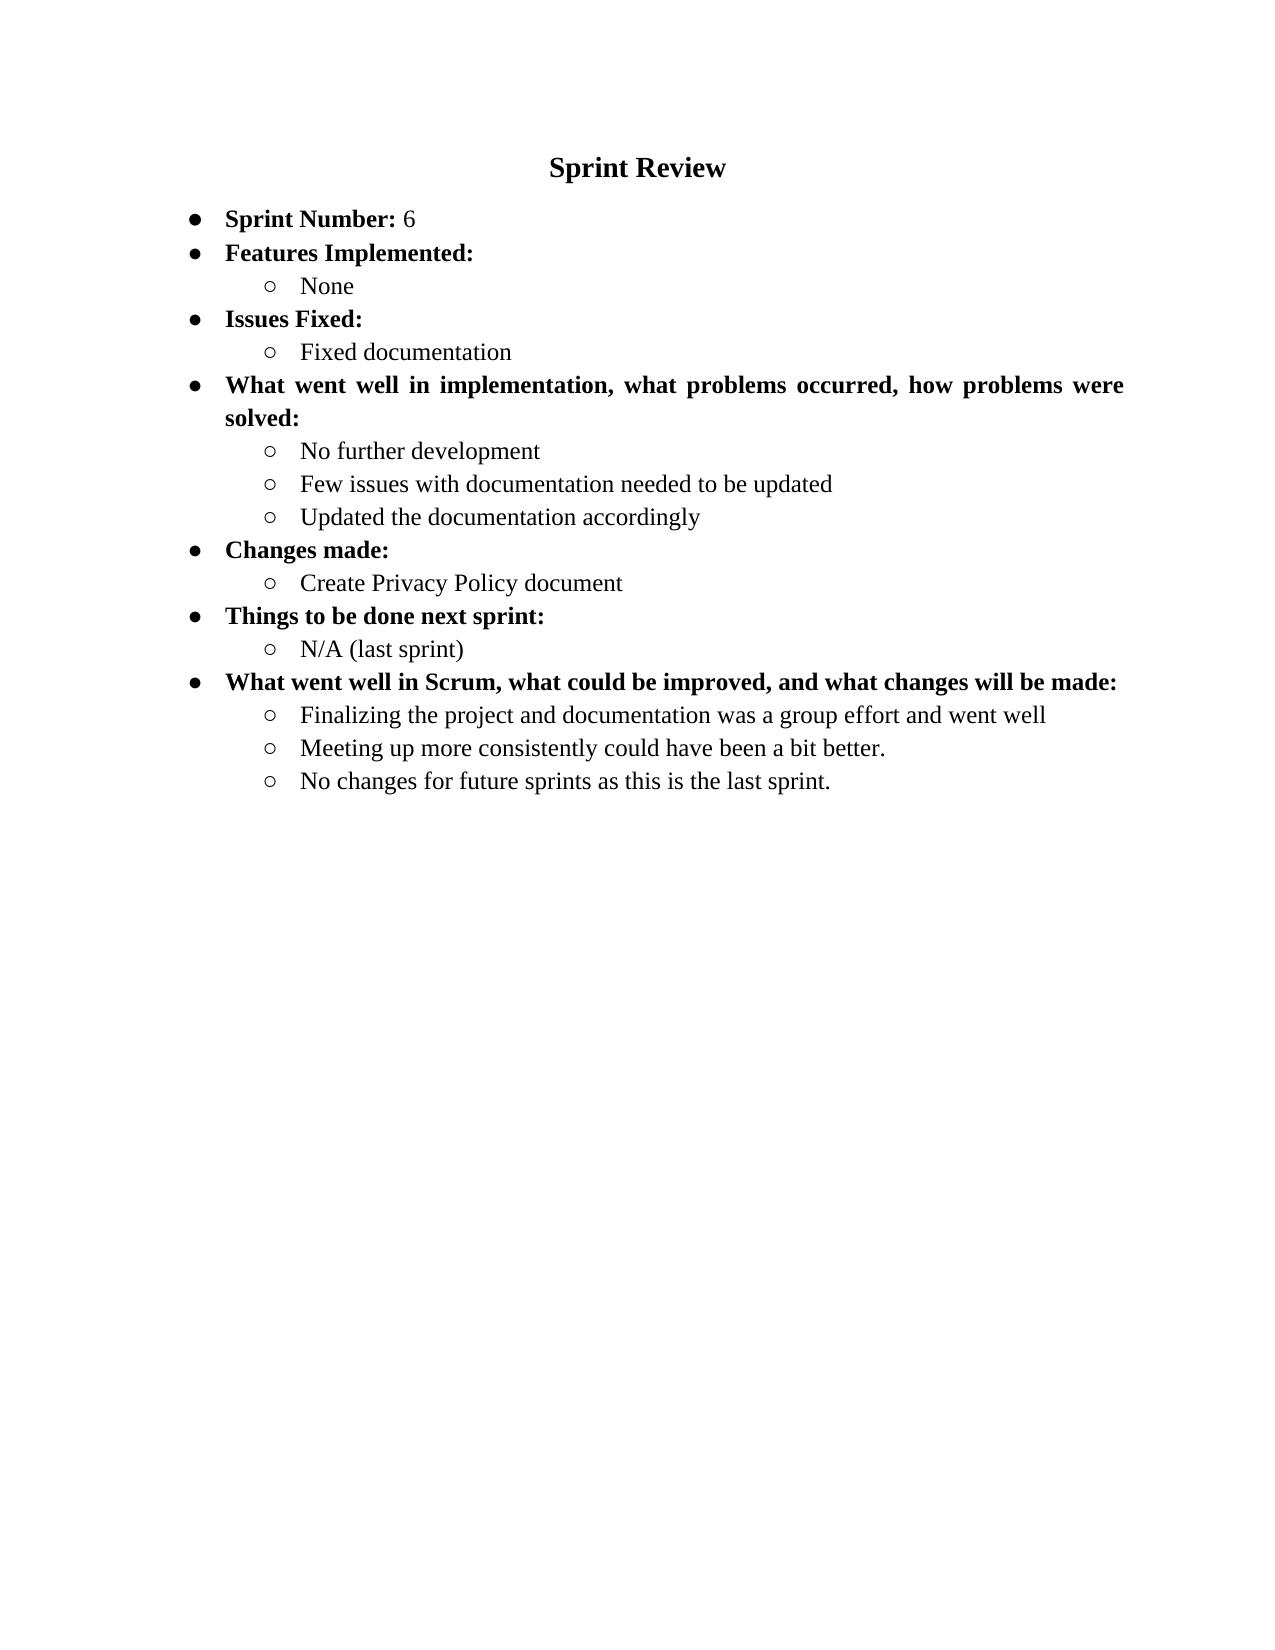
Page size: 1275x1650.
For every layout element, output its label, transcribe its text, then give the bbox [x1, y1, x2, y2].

list Fixed documentation [262, 337, 1125, 366]
list N/A (last sprint) [262, 634, 1125, 663]
list Things to be done next sprint: [187, 601, 1125, 630]
list Create Privacy Policy document [262, 568, 1125, 597]
list What went well in Scrum, what could be improved, and what changes will be made: [187, 667, 1125, 696]
text Sprint Review [150, 150, 1125, 183]
list Meeting up more consistently could have been a bit better. [262, 733, 1125, 762]
list Changes made: [187, 535, 1125, 564]
list Features Implemented: [187, 238, 1125, 267]
list What went well in implementation, what problems occurred, how problems were solved: [187, 370, 1125, 432]
list Issues Fixed: [187, 304, 1125, 333]
list None [262, 271, 1125, 299]
list No further development [262, 436, 1125, 465]
list No changes for future sprints as this is the last sprint. [262, 766, 1125, 795]
list Few issues with documentation needed to be updated [262, 469, 1125, 498]
list Finalizing the project and documentation was a group effort and went well [262, 700, 1125, 729]
list Updated the documentation accordingly [262, 502, 1125, 531]
list Sprint Number: 6 [187, 203, 1125, 233]
